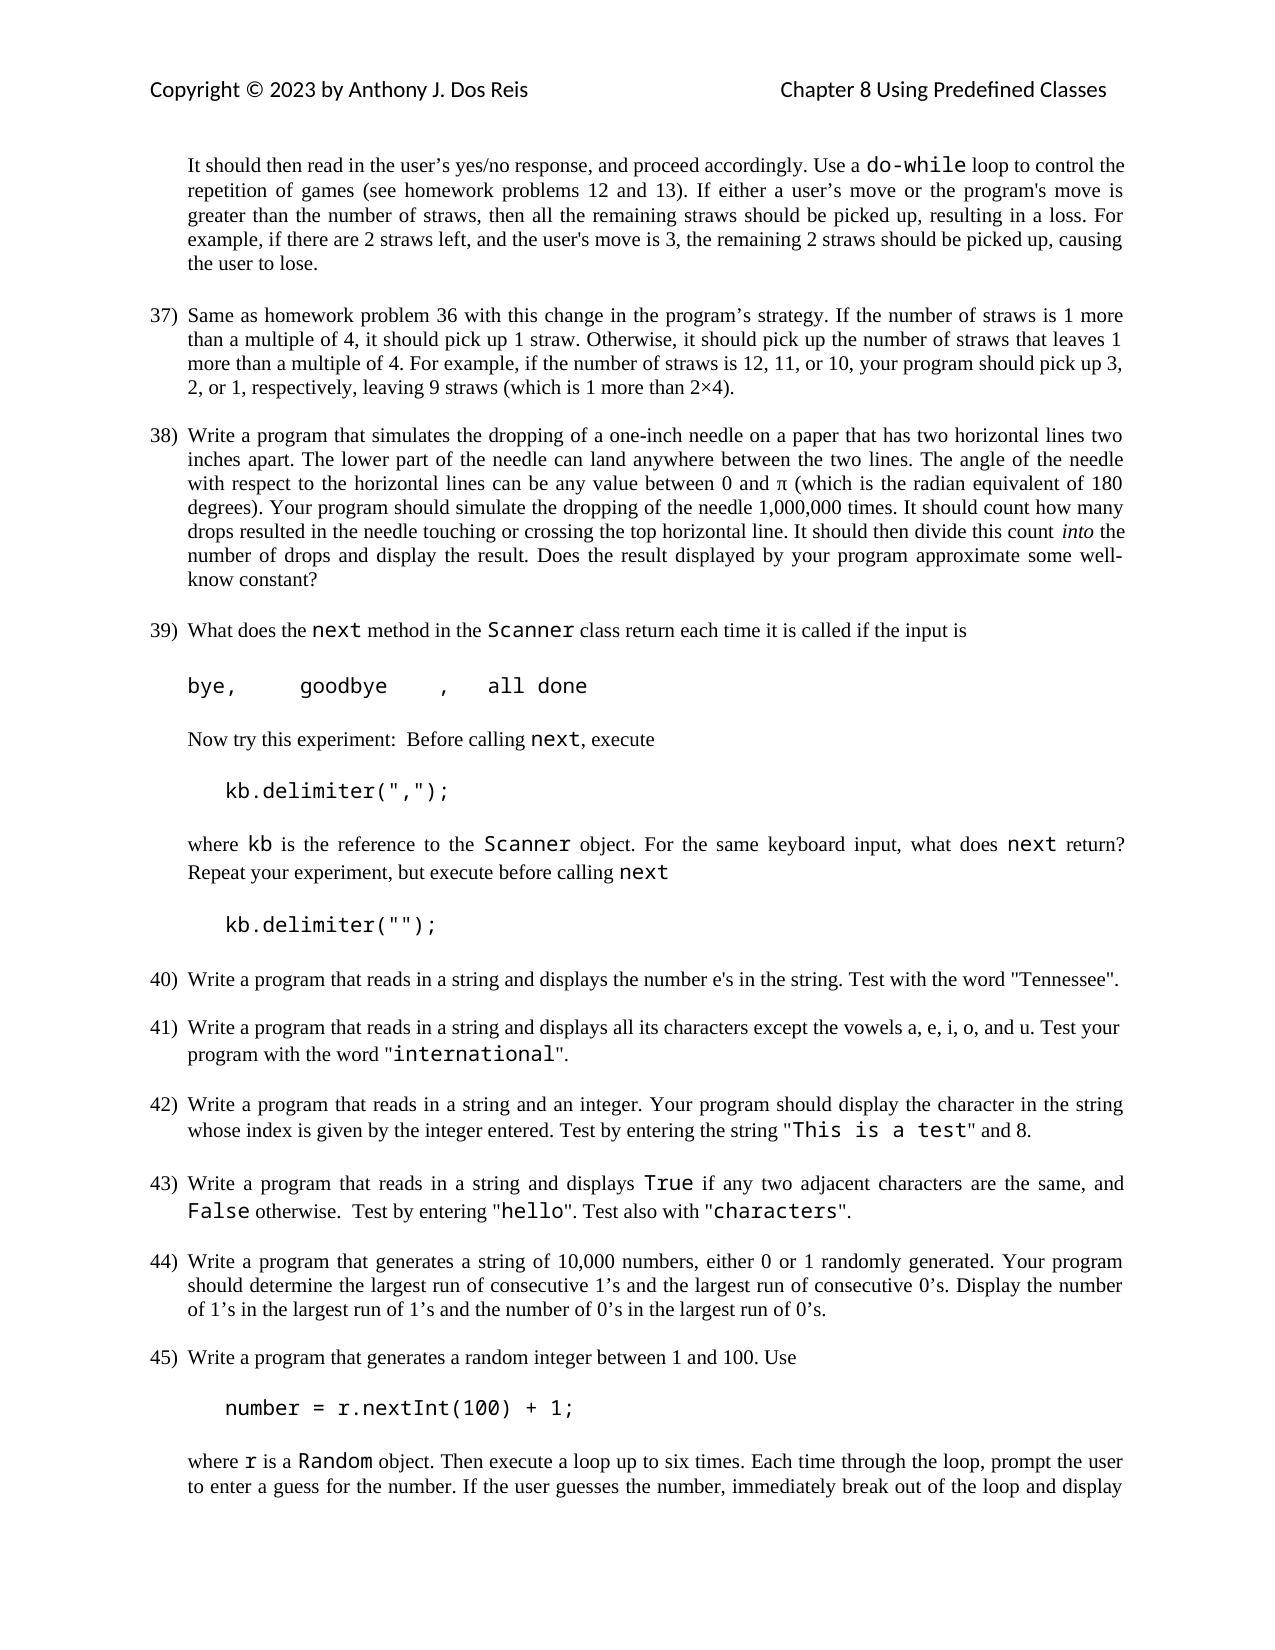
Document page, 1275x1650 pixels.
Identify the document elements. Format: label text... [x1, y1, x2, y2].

list What does the next method in the Scanner class return each time it is called if the input is [150, 616, 1125, 644]
list Write a program that reads in a string and displays the number e's in the string. Test with the word "Tennessee". [150, 967, 1125, 991]
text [187, 1446, 1125, 1498]
text kb.delimiter(""); [187, 910, 1125, 938]
text where kb is the reference to the Scanner object. For the same keyboard input, what does next return? Repeat your experiment, but execute before calling next [187, 829, 1125, 886]
list Write a program that reads in a string and an integer. Your program should display the character in the string whose index is given by the integer entered. Test by entering the string "This is a test" and 8. [150, 1092, 1125, 1144]
list Same as homework problem 36 with this change in the program’s strategy. If the number of straws is 1 more than a multiple of 4, it should pick up 1 straw. Otherwise, it should pick up the number of straws that leaves 1 more than a multiple of 4. For example, if the number of straws is 12, 11, or 10, your program should pick up 3, 2, or 1, respectively, leaving 9 straws (which is 1 more than 2×4). [150, 303, 1125, 399]
list Write a program that simulates the dropping of a one-inch needle on a paper that has two horizontal lines two inches apart. The lower part of the needle can land anywhere between the two lines. The angle of the needle with respect to the horizontal lines can be any value between 0 and π (which is the radian equivalent of 180 degrees). Your program should simulate the dropping of the needle 1,000,000 times. It should count how many drops resulted in the needle touching or crossing the top horizontal line. It should then divide this count into the number of drops and display the result. Does the result displayed by your program approximate some well-know constant? [150, 423, 1125, 591]
text bye, goodbye , all done [187, 672, 1125, 700]
list Write a program that reads in a string and displays all its characters except the vowels a, e, i, o, and u. Test your [150, 1015, 1125, 1039]
text Now try this experiment: Before calling next, execute [187, 724, 1125, 752]
text kb.delimiter(","); [187, 777, 1125, 805]
list Write a program that generates a string of 10,000 numbers, either 0 or 1 randomly generated. Your program should determine the largest run of consecutive 1’s and the largest run of consecutive 0’s. Display the number of 1’s in the largest run of 1’s and the number of 0’s in the largest run of 0’s. [150, 1249, 1125, 1321]
list Write a program that reads in a string and displays True if any two adjacent characters are the same, and False otherwise. Test by entering "hello". Test also with "characters". [150, 1168, 1125, 1225]
list Write a program that generates a random integer between 1 and 100. Use [150, 1345, 1125, 1369]
text number = r.nextInt(100) + 1; [187, 1393, 1125, 1422]
text program with the word "international". [187, 1039, 1125, 1067]
text It should then read in the user’s yes/no response, and proceed accordingly. Use a do-while loop to control the repetition of games (see homework problems 12 and 13). If either a user’s move or the program's move is greater than the number of straws, then all the remaining straws should be picked up, resulting in a loss. For example, if there are 2 straws left, and the user's move is 3, the remaining 2 straws should be picked up, causing the user to lose. [187, 150, 1125, 275]
